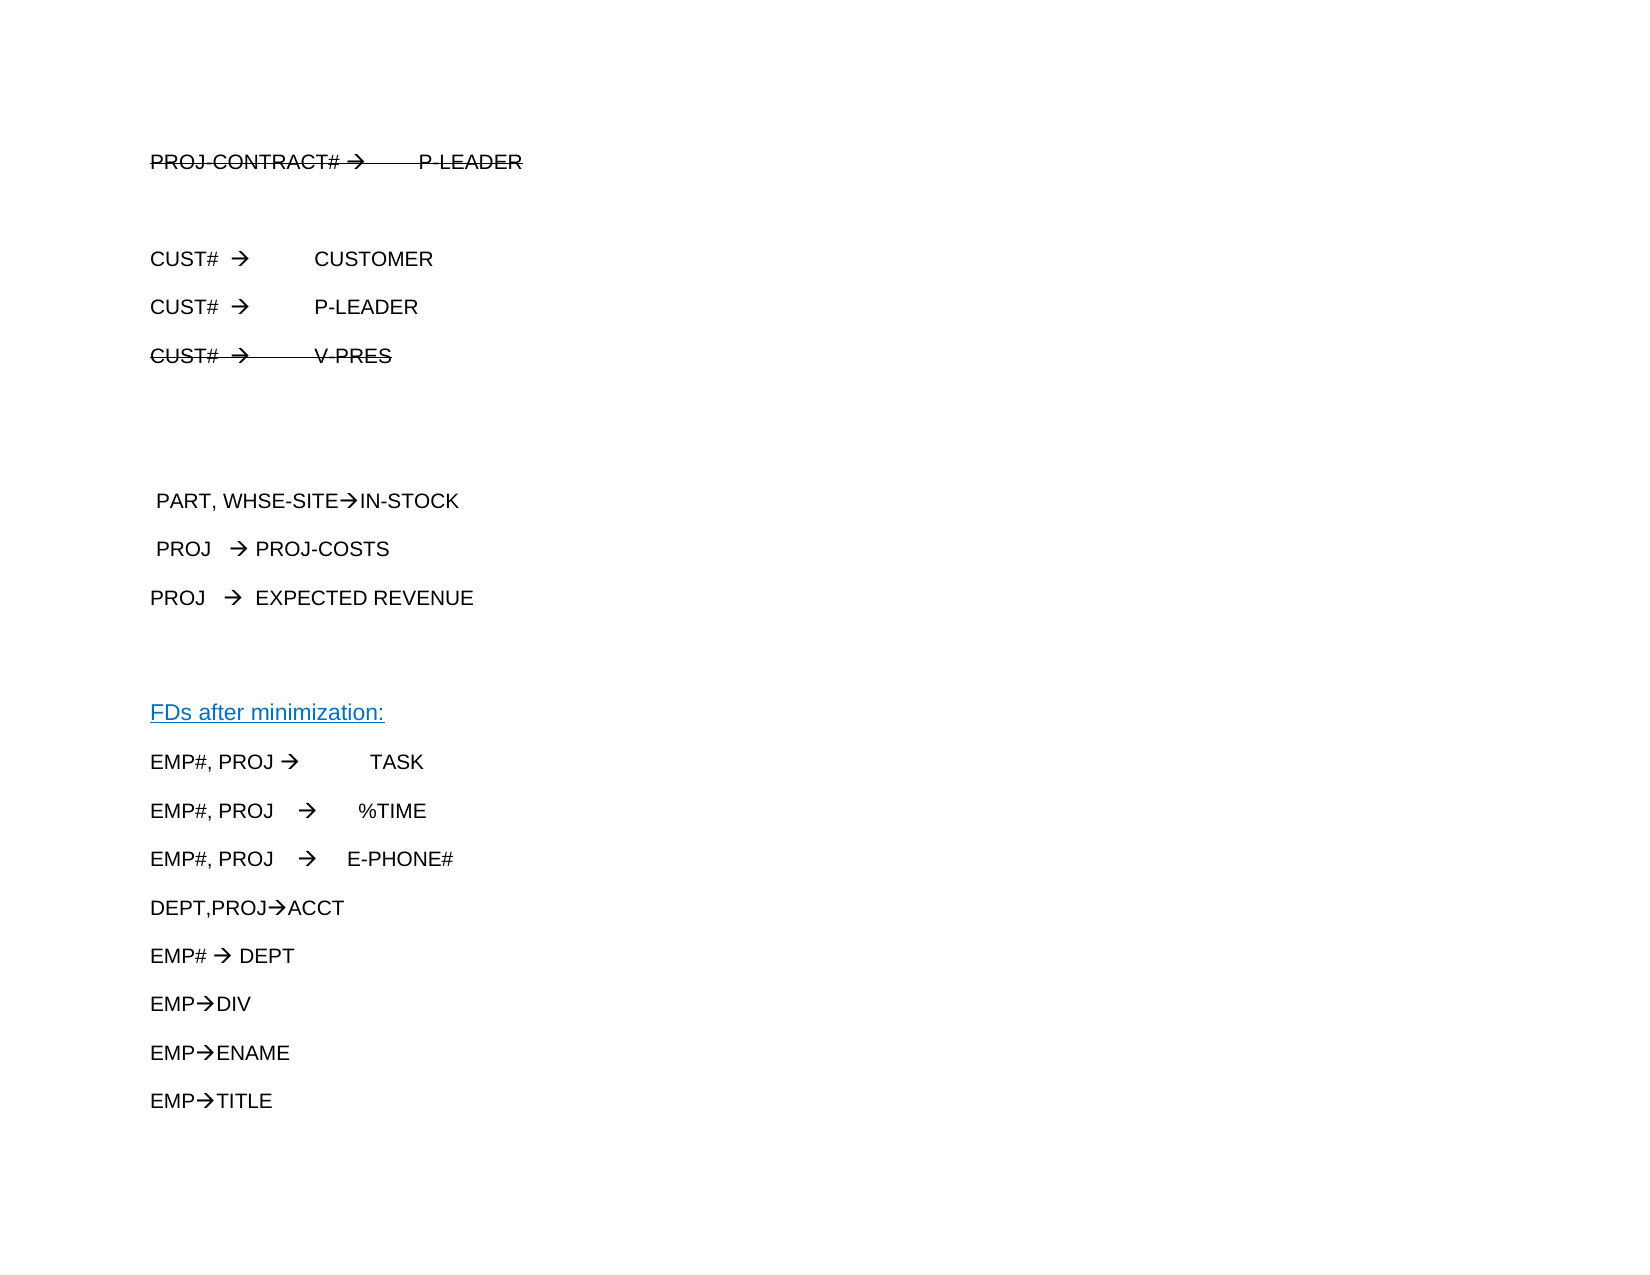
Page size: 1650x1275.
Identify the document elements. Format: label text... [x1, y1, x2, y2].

text CUST# CUSTOMER [150, 247, 1650, 271]
text PROJ PROJ-COSTS [150, 537, 1650, 561]
text PART, WHSE-SITEIN-STOCK [150, 489, 1650, 513]
text EMP#, PROJ E-PHONE# [150, 847, 1650, 871]
text PROJ-CONTRACT# P-LEADER [150, 150, 1650, 174]
text DEPT,PROJACCT [150, 895, 1650, 919]
text CUST# V-PRES [150, 344, 1650, 368]
text EMPDIV [150, 992, 1650, 1016]
text EMP#, PROJ %TIME [150, 798, 1650, 823]
text EMPENAME [150, 1041, 1650, 1065]
text CUST# P-LEADER [150, 295, 1650, 319]
text PROJ EXPECTED REVENUE [150, 586, 1650, 610]
text EMPTITLE [150, 1089, 1650, 1113]
text EMP# DEPT [150, 944, 1650, 968]
text EMP#, PROJ TASK [150, 750, 1650, 774]
text FDs after minimization: [150, 699, 1650, 725]
